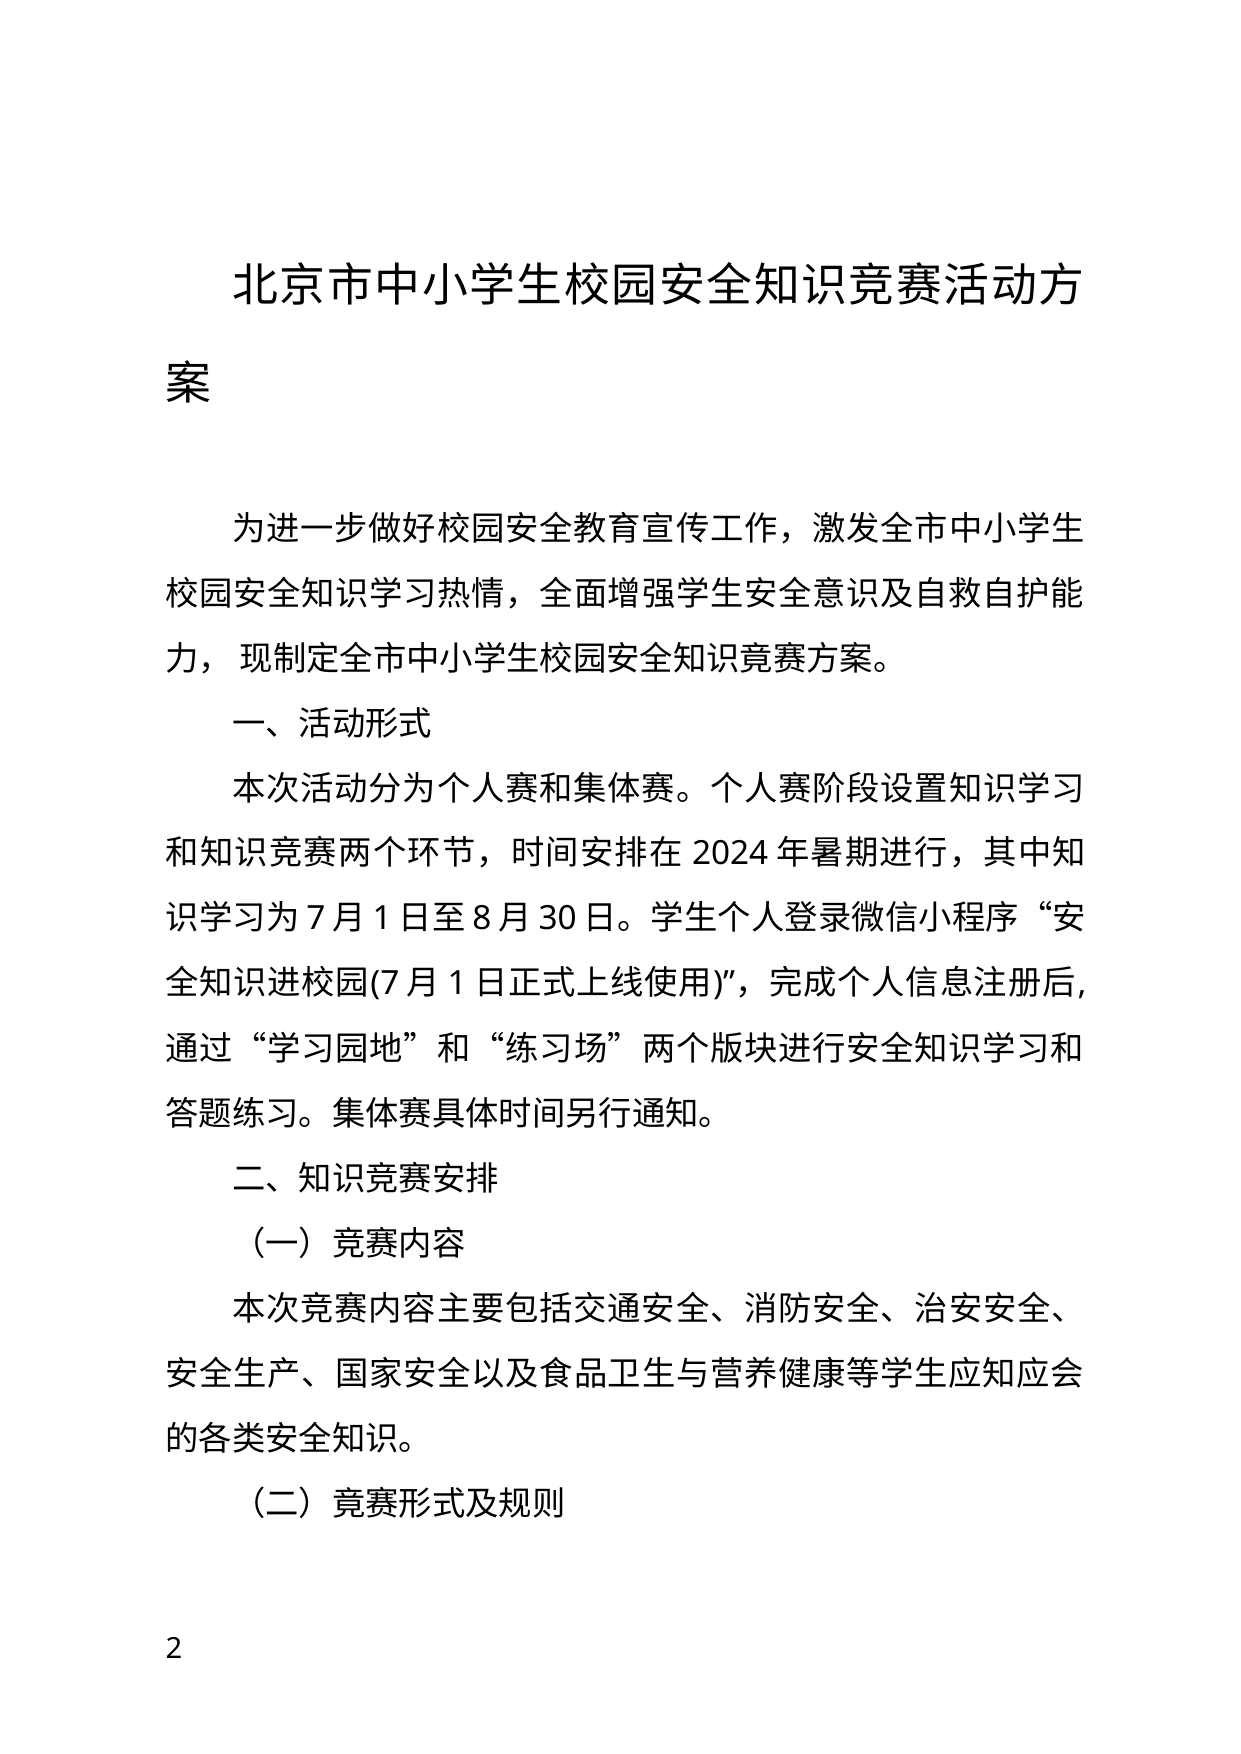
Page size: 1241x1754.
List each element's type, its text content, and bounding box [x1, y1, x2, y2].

text 本次竞赛内容主要包括交通安全、消防安全、治安安全、安全生产、国家安全以及食品卫生与营养健康等学生应知应会的各类安全知识。 [165, 1273, 1087, 1468]
text 本次活动分为个人赛和集体赛。个人赛阶段设置知识学习和知识竞赛两个环节，时间安排在2024年暑期进行，其中知识学习为7月1日至8月30日。学生个人登录微信小程序“安全知识进校园(7月1日正式上线使用)”，完成个人信息注册后, 通过“学习园地”和“练习场”两个版块进行安全知识学习和答题练习。集体赛具体时间另行通知。 [165, 753, 1087, 1143]
text 为进一步做好校园安全教育宣传工作，激发全市中小学生校园安全知识学习热情，全面增强学生安全意识及自救自护能力， 现制定全市中小学生校园安全知识竟赛方案。 [165, 493, 1087, 688]
text 二、知识竞赛安排 [165, 1143, 1087, 1208]
text 北京市中小学生校园安全知识竞赛活动方案 [165, 233, 1087, 428]
text （二）竟赛形式及规则 [165, 1468, 1087, 1533]
text （一）竞赛内容 [165, 1208, 1087, 1273]
text 一、活动形式 [165, 688, 1087, 753]
